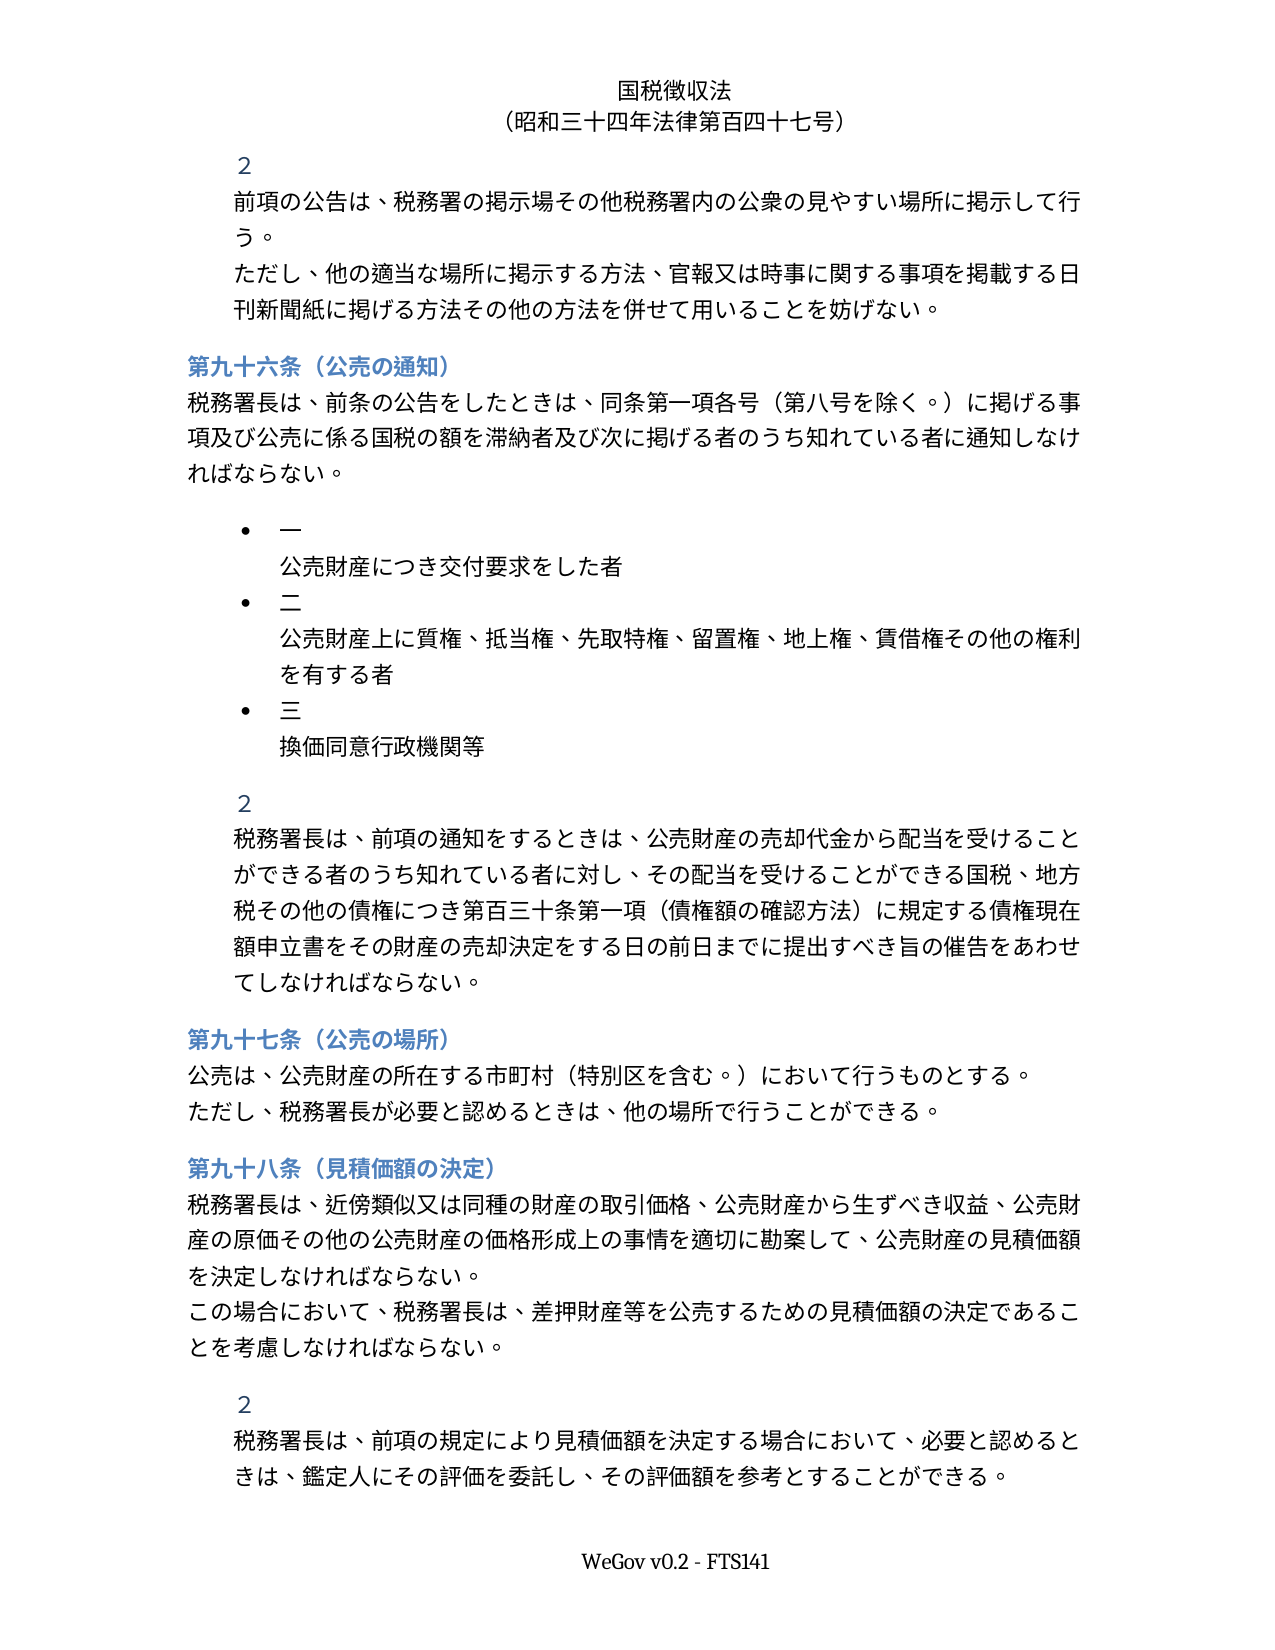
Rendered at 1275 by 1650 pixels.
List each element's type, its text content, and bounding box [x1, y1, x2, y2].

subtitle 第九十七条（公売の場所） [187, 1024, 1087, 1055]
text 税務署長は、前項の通知をするときは、公売財産の売却代金から配当を受けることができる者のうち知れている者に対し、その配当を受けることができる国税、地方税その他の債権につき第百三十条第一項（債権額の確認方法）に規定する債権現在額申立書をその財産の売却決定をする日の前日までに提出すべき旨の催告をあわせてしなければならない。 [233, 823, 1087, 998]
text 税務署長は、前条の公告をしたときは、同条第一項各号（第八号を除く。）に掲げる事項及び公売に係る国税の額を滞納者及び次に掲げる者のうち知れている者に通知しなければならない。 [187, 386, 1087, 489]
subtitle ２ [233, 1389, 1087, 1420]
subtitle ２ [233, 150, 1087, 181]
list 三 換価同意行政機関等 [242, 695, 1087, 762]
text 税務署長は、近傍類似又は同種の財産の取引価格、公売財産から生ずべき収益、公売財産の原価その他の公売財産の価格形成上の事情を適切に勘案して、公売財産の見積価額を決定しなければならない。 この場合において、税務署長は、差押財産等を公売するための見積価額の決定であることを考慮しなければならない。 [187, 1188, 1087, 1363]
list 一 公売財産につき交付要求をした者 [242, 515, 1087, 582]
list 二 公売財産上に質権、抵当権、先取特権、留置権、地上権、賃借権その他の権利を有する者 [242, 587, 1087, 690]
text 前項の公告は、税務署の掲示場その他税務署内の公衆の見やすい場所に掲示して行う。 ただし、他の適当な場所に掲示する方法、官報又は時事に関する事項を掲載する日刊新聞紙に掲げる方法その他の方法を併せて用いることを妨げない。 [233, 186, 1087, 325]
text 公売は、公売財産の所在する市町村（特別区を含む。）において行うものとする。 ただし、税務署長が必要と認めるときは、他の場所で行うことができる。 [187, 1060, 1087, 1127]
text 税務署長は、前項の規定により見積価額を決定する場合において、必要と認めるときは、鑑定人にその評価を委託し、その評価額を参考とすることができる。 [233, 1425, 1087, 1492]
subtitle ２ [233, 787, 1087, 819]
subtitle 第九十八条（見積価額の決定） [187, 1153, 1087, 1184]
subtitle 第九十六条（公売の通知） [187, 351, 1087, 382]
